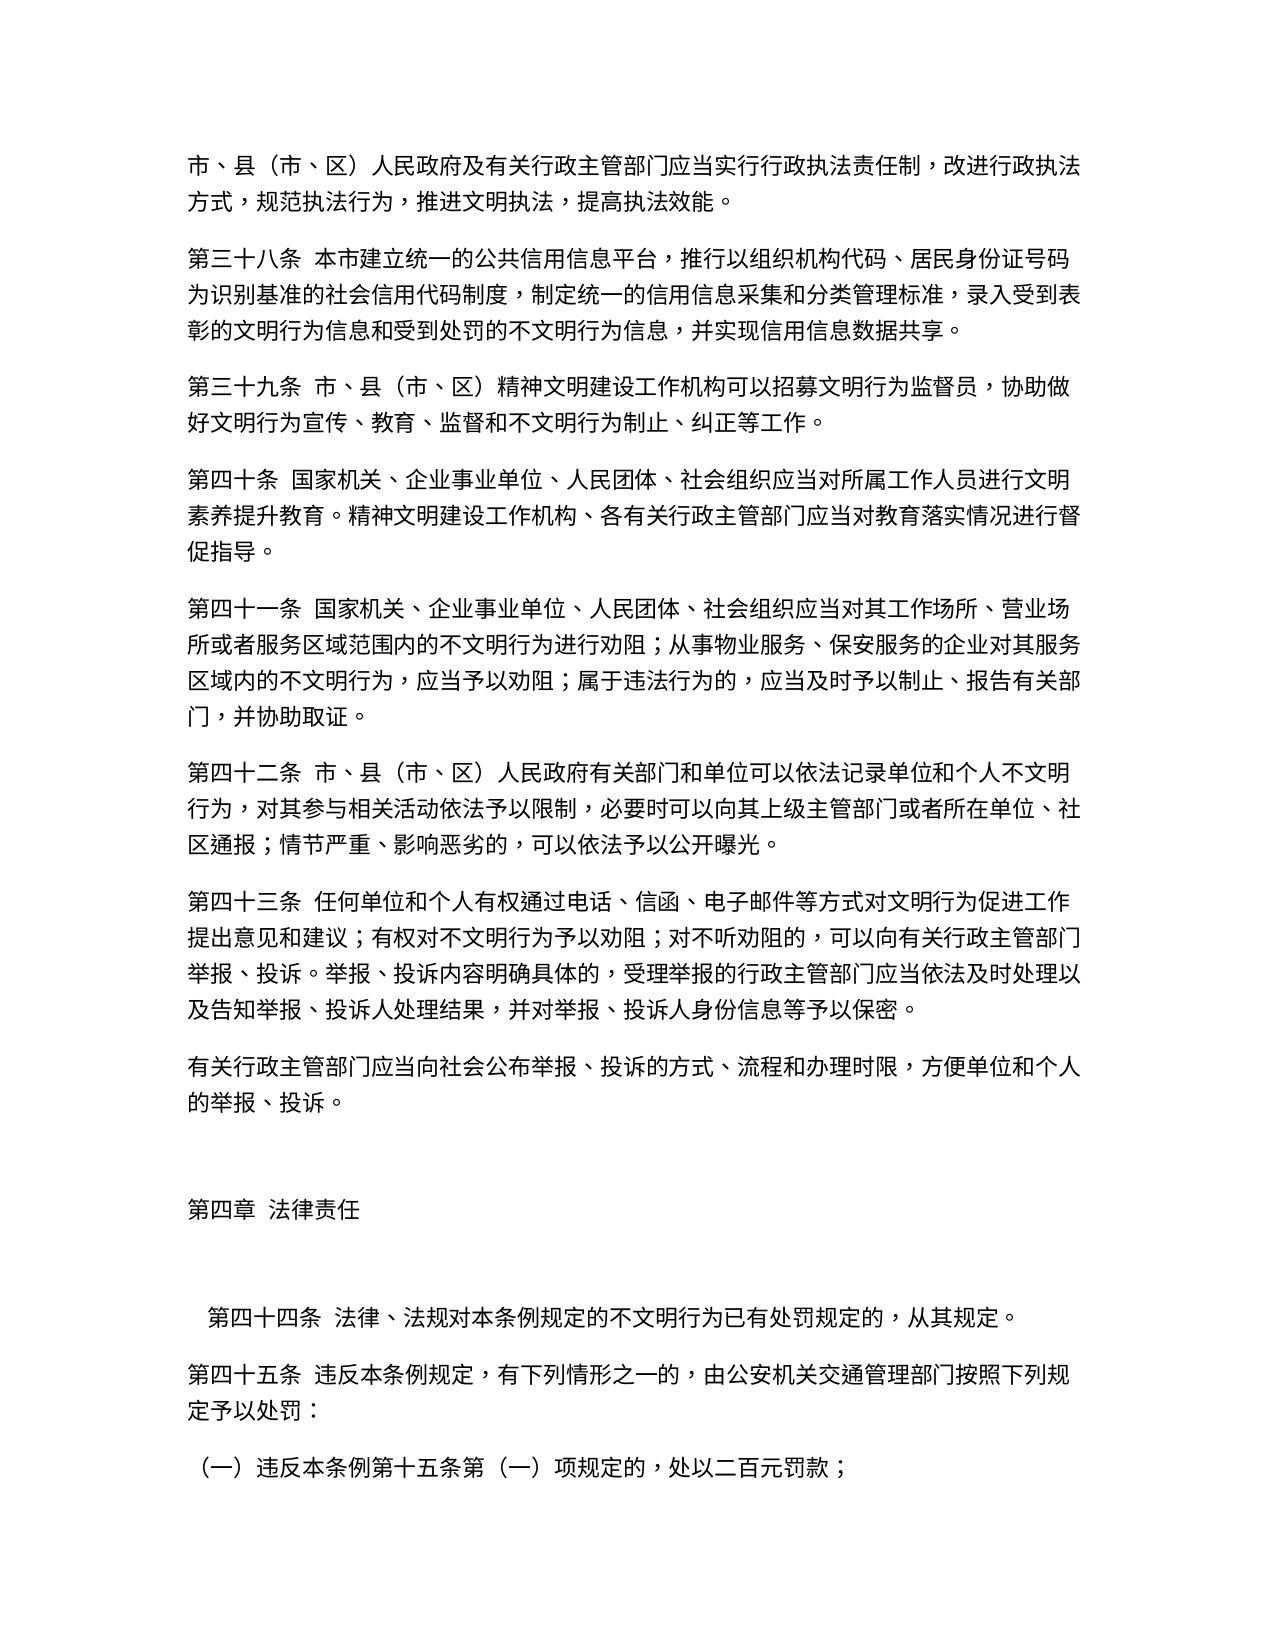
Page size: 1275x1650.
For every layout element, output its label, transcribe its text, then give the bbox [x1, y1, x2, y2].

text 第三十九条 市、县（市、区）精神文明建设工作机构可以招募文明行为监督员，协助做好文明行为宣传、教育、监督和不文明行为制止、纠正等工作。 [187, 371, 1087, 438]
text 第四十三条 任何单位和个人有权通过电话、信函、电子邮件等方式对文明行为促进工作提出意见和建议；有权对不文明行为予以劝阻；对不听劝阻的，可以向有关行政主管部门举报、投诉。举报、投诉内容明确具体的，受理举报的行政主管部门应当依法及时处理以及告知举报、投诉人处理结果，并对举报、投诉人身份信息等予以保密。 [187, 886, 1087, 1025]
text 市、县（市、区）人民政府及有关行政主管部门应当实行行政执法责任制，改进行政执法方式，规范执法行为，推进文明执法，提高执法效能。 [187, 150, 1087, 217]
text 第四十一条 国家机关、企业事业单位、人民团体、社会组织应当对其工作场所、营业场所或者服务区域范围内的不文明行为进行劝阻；从事物业服务、保安服务的企业对其服务区域内的不文明行为，应当予以劝阻；属于违法行为的，应当及时予以制止、报告有关部门，并协助取证。 [187, 593, 1087, 732]
text 第四十五条 违反本条例规定，有下列情形之一的，由公安机关交通管理部门按照下列规定予以处罚： [187, 1359, 1087, 1426]
text 第三十八条 本市建立统一的公共信用信息平台，推行以组织机构代码、居民身份证号码为识别基准的社会信用代码制度，制定统一的信用信息采集和分类管理标准，录入受到表彰的文明行为信息和受到处罚的不文明行为信息，并实现信用信息数据共享。 [187, 243, 1087, 346]
text 有关行政主管部门应当向社会公布举报、投诉的方式、流程和办理时限，方便单位和个人的举报、投诉。 [187, 1051, 1087, 1118]
text 第四章 法律责任 [187, 1194, 1087, 1226]
text 第四十四条 法律、法规对本条例规定的不文明行为已有处罚规定的，从其规定。 [187, 1302, 1087, 1333]
text 第四十二条 市、县（市、区）人民政府有关部门和单位可以依法记录单位和个人不文明行为，对其参与相关活动依法予以限制，必要时可以向其上级主管部门或者所在单位、社区通报；情节严重、影响恶劣的，可以依法予以公开曝光。 [187, 757, 1087, 860]
text 第四十条 国家机关、企业事业单位、人民团体、社会组织应当对所属工作人员进行文明素养提升教育。精神文明建设工作机构、各有关行政主管部门应当对教育落实情况进行督促指导。 [187, 464, 1087, 567]
text （一）违反本条例第十五条第（一）项规定的，处以二百元罚款； [187, 1452, 1087, 1483]
